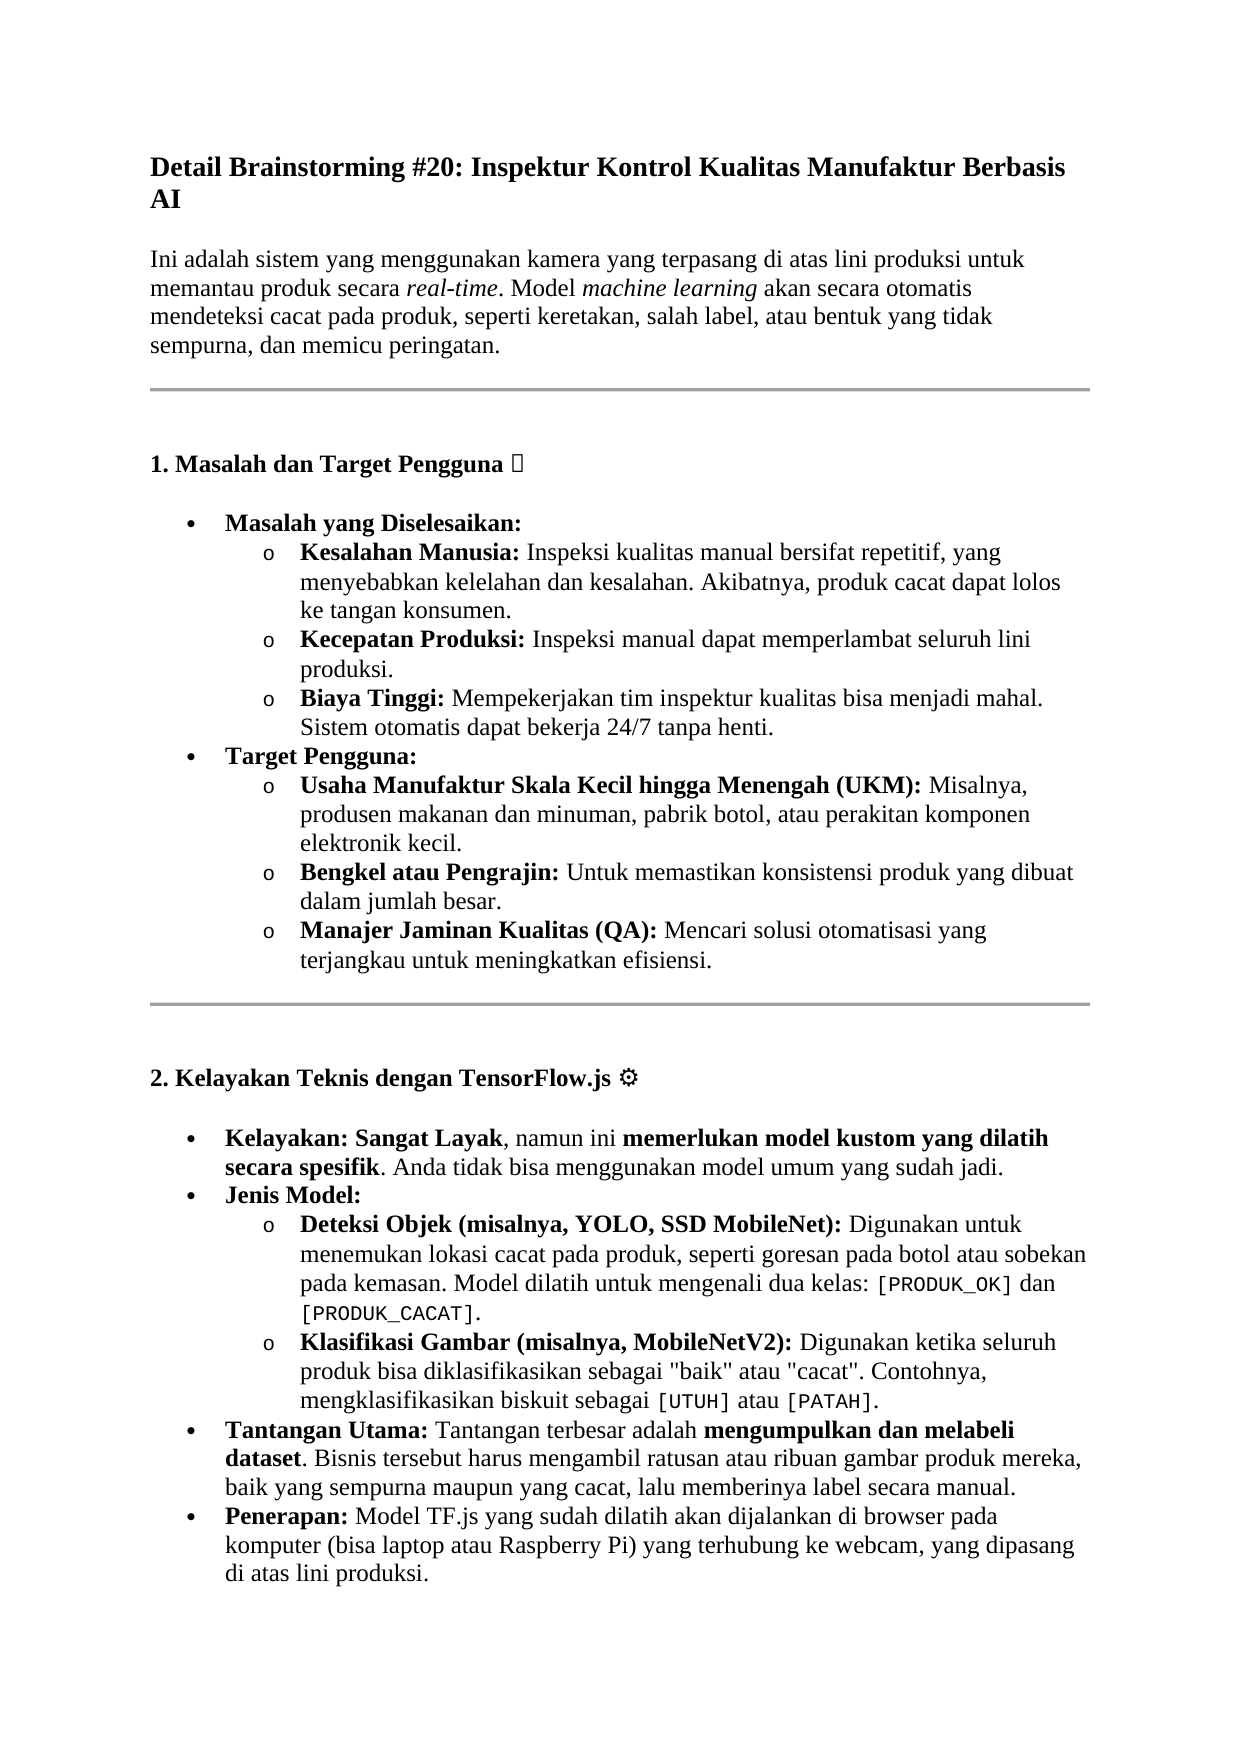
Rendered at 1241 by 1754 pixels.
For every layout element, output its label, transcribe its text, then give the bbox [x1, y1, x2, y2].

list Tantangan Utama: Tantangan terbesar adalah mengumpulkan dan melabeli dataset. Bisnis tersebut harus mengambil ratusan atau ribuan gambar produk mereka, baik yang sempurna maupun yang cacat, lalu memberinya label secara manual. [187, 1415, 1090, 1501]
list Jenis Model: [187, 1181, 1090, 1209]
list Manajer Jaminan Kualitas (QA): Mencari solusi otomatisasi yang terjangkau untuk meningkatkan efisiensi. [262, 915, 1090, 973]
list Kelayakan: Sangat Layak, namun ini memerlukan model kustom yang dilatih secara spesifik. Anda tidak bisa menggunakan model umum yang sudah jadi. [187, 1123, 1090, 1181]
list Target Pengguna: [187, 741, 1090, 770]
text Detail Brainstorming #20: Inspektur Kontrol Kualitas Manufaktur Berbasis AI [150, 150, 1090, 215]
list Kecepatan Produksi: Inspeksi manual dapat memperlambat seluruh lini produksi. [262, 624, 1090, 683]
list Bengkel atau Pengrajin: Untuk memastikan konsistensi produk yang dibuat dalam jumlah besar. [262, 857, 1090, 915]
list Usaha Manufaktur Skala Kecil hingga Menengah (UKM): Misalnya, produsen makanan dan minuman, pabrik botol, atau perakitan komponen elektronik kecil. [262, 770, 1090, 857]
list Masalah yang Diselesaikan: [187, 508, 1090, 537]
list Biaya Tinggi: Mempekerjakan tim inspektur kualitas bisa menjadi mahal. Sistem otomatis dapat bekerja 24/7 tanpa henti. [262, 683, 1090, 741]
list Klasifikasi Gambar (misalnya, MobileNetV2): Digunakan ketika seluruh produk bisa diklasifikasikan sebagai "baik" atau "cacat". Contohnya, mengklasifikasikan biskuit sebagai [UTUH] atau [PATAH]. [262, 1327, 1090, 1415]
list Penerapan: Model TF.js yang sudah dilatih akan dijalankan di browser pada komputer (bisa laptop atau Raspberry Pi) yang terhubung ke webcam, yang dipasang di atas lini produksi. [187, 1501, 1090, 1587]
text 1. Masalah dan Target Pengguna 🎯 [150, 445, 1090, 479]
list Deteksi Objek (misalnya, YOLO, SSD MobileNet): Digunakan untuk menemukan lokasi cacat pada produk, seperti goresan pada botol atau sobekan pada kemasan. Model dilatih untuk mengenali dua kelas: [PRODUK_OK] dan [PRODUK_CACAT]. [262, 1209, 1090, 1327]
list Kesalahan Manusia: Inspeksi kualitas manual bersifat repetitif, yang menyebabkan kelelahan dan kesalahan. Akibatnya, produk cacat dapat lolos ke tangan konsumen. [262, 537, 1090, 624]
text Ini adalah sistem yang menggunakan kamera yang terpasang di atas lini produksi untuk memantau produk secara real-time. Model machine learning akan secara otomatis mendeteksi cacat pada produk, seperti keretakan, salah label, atau bentuk yang tidak sempurna, dan memicu peringatan. [150, 244, 1090, 359]
text 2. Kelayakan Teknis dengan TensorFlow.js ⚙️ [150, 1060, 1090, 1094]
